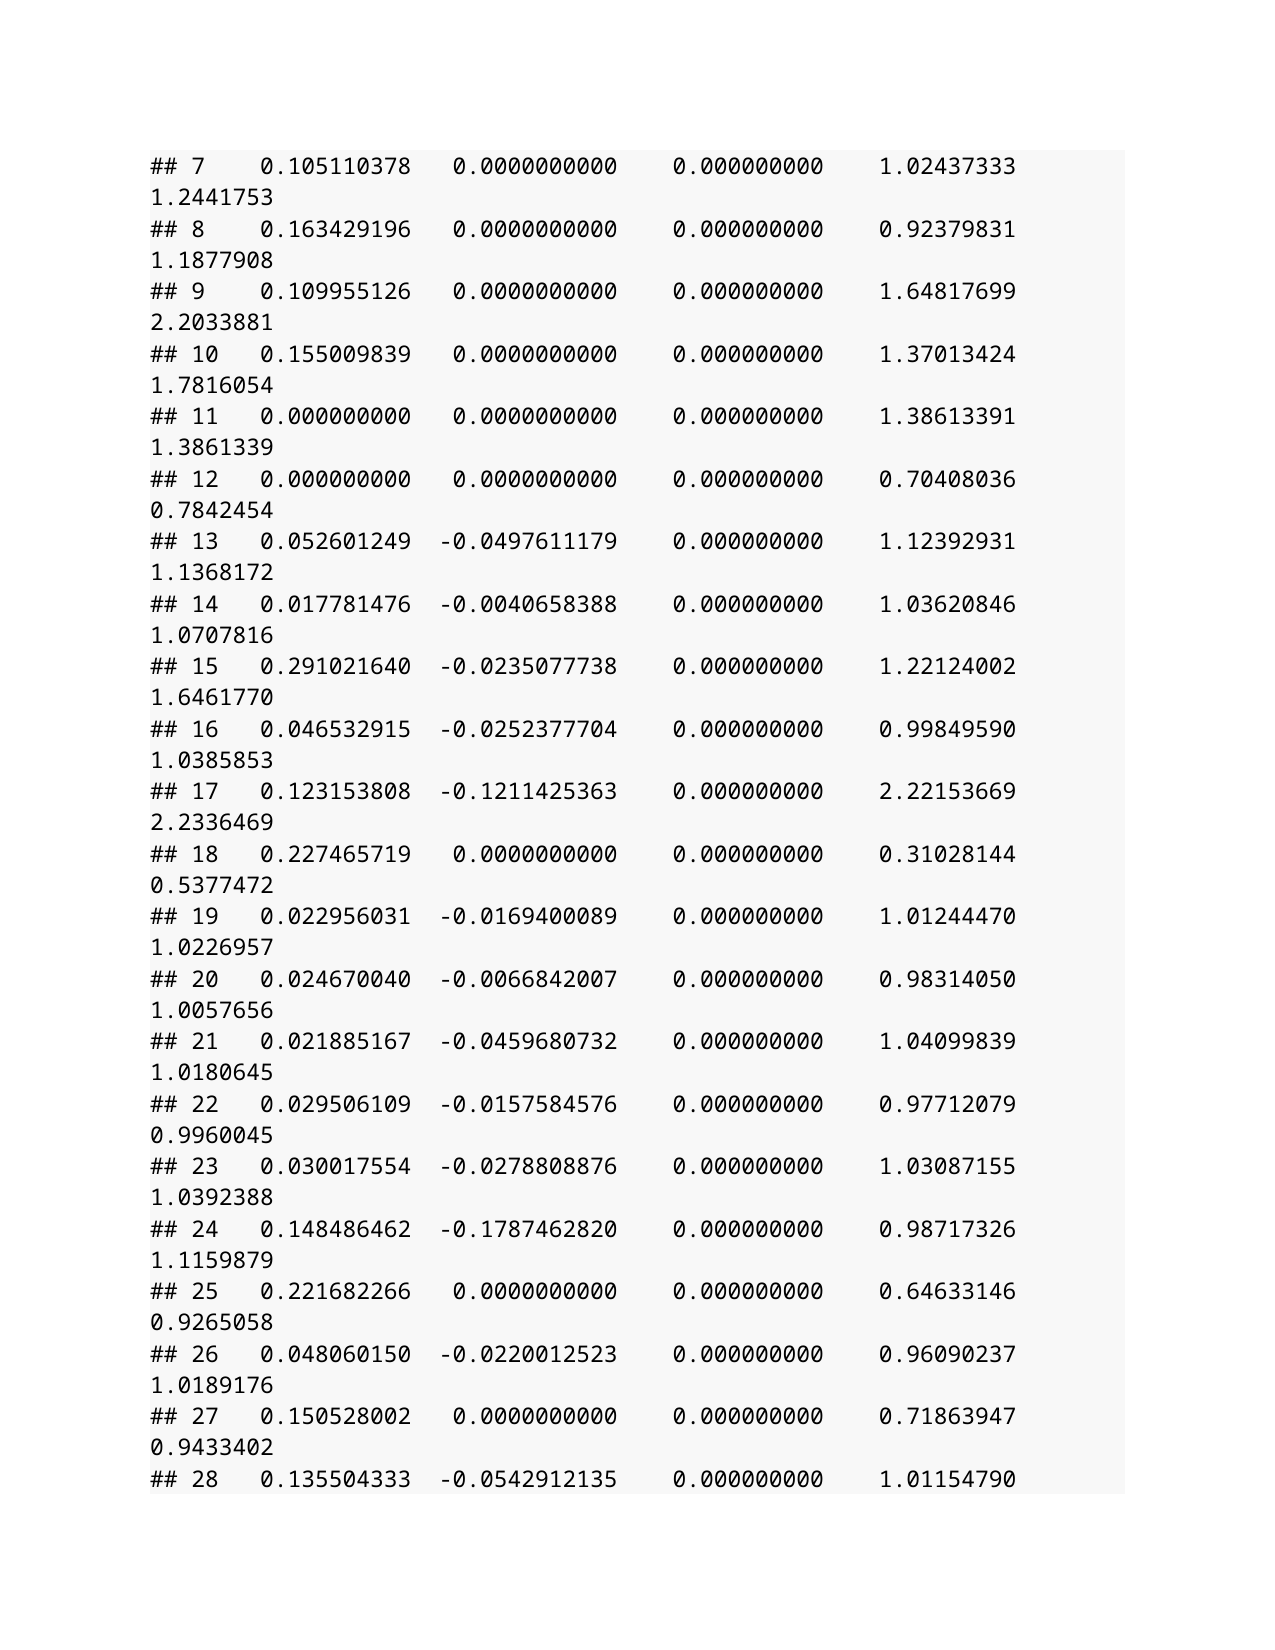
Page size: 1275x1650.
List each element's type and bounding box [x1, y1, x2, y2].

text [150, 150, 1125, 1494]
